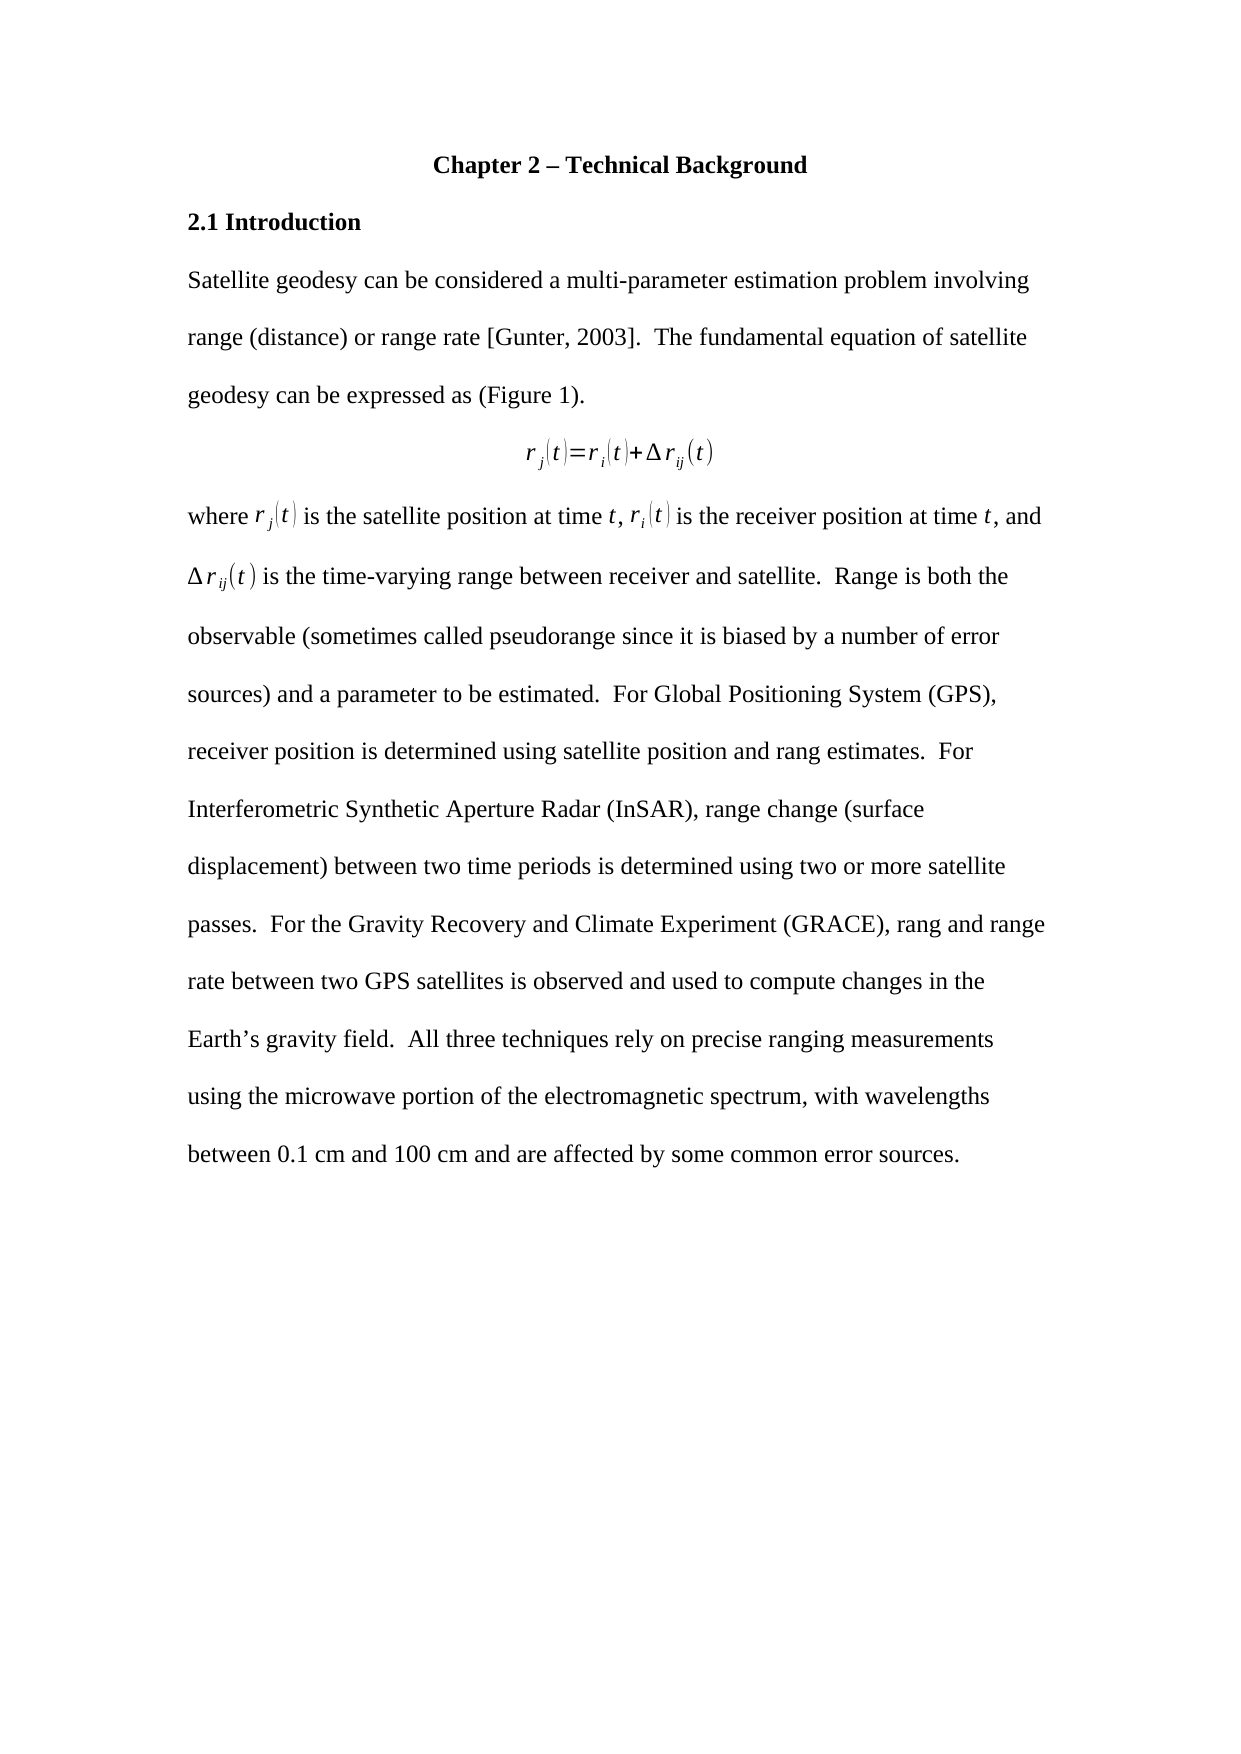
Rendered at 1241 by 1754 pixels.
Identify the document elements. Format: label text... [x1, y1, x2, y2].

text Chapter 2 – Technical Background [187, 150, 1053, 179]
text where is the satellite position at time , is the receiver position at time , and is the time-varying range between receiver and satellite. Range is both the observable (sometimes called pseudorange since it is biased by a number of error sources) and a parameter to be estimated. For Global Positioning System (GPS), receiver position is determined using satellite position and rang estimates. For Interferometric Synthetic Aperture Radar (InSAR), range change (surface displacement) between two time periods is determined using two or more satellite passes. For the Gravity Recovery and Climate Experiment (GRACE), rang and range rate between two GPS satellites is observed and used to compute changes in the Earth’s gravity field. All three techniques rely on precise ranging measurements using the microwave portion of the electromagnetic spectrum, with wavelengths between 0.1 cm and 100 cm and are affected by some common error sources. [187, 499, 1053, 1168]
text Satellite geodesy can be considered a multi-parameter estimation problem involving range (distance) or range rate [Gunter, 2003]. The fundamental equation of satellite geodesy can be expressed as (Figure 1). [187, 265, 1053, 409]
text 2.1 Introduction [187, 207, 1053, 236]
